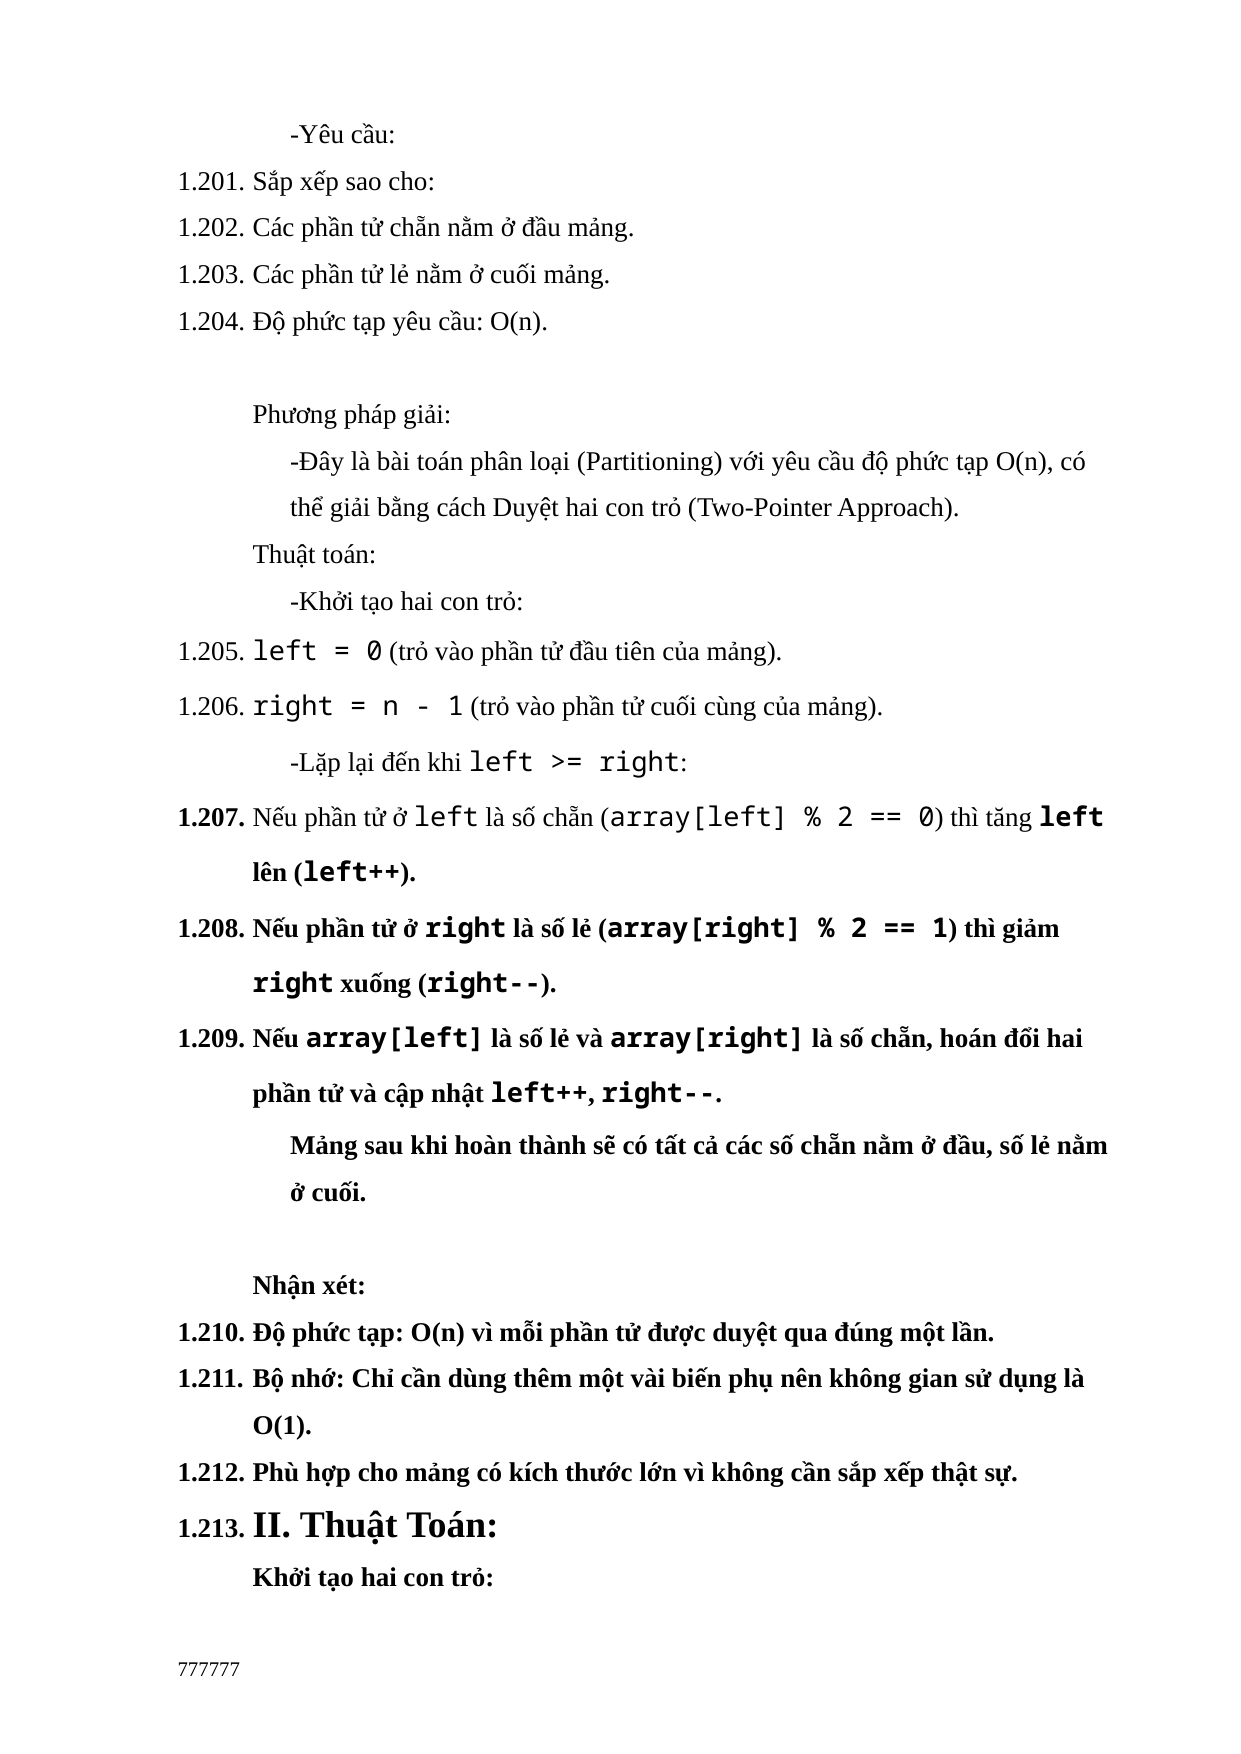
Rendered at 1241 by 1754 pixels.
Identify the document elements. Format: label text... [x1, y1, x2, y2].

list Nếu phần tử ở right là số lẻ (array[right] % 2 == 1) thì giảm right xuống (right--). [177, 908, 1122, 1000]
list Mảng sau khi hoàn thành sẽ có tất cả các số chẵn nằm ở đầu, số lẻ nằm ở cuối. [290, 1129, 1122, 1207]
list Các phần tử lẻ nằm ở cuối mảng. [177, 258, 1122, 289]
list Thuật toán: [252, 538, 1122, 569]
list Phù hợp cho mảng có kích thước lớn vì không cần sắp xếp thật sự. [177, 1456, 1122, 1487]
list Độ phức tạp: O(n) vì mỗi phần tử được duyệt qua đúng một lần. [177, 1316, 1122, 1347]
list right = n - 1 (trỏ vào phần tử cuối cùng của mảng). [177, 687, 1122, 724]
list -Lặp lại đến khi left >= right: [290, 742, 1122, 779]
list Sắp xếp sao cho: [177, 165, 1122, 196]
list Nếu array[left] là số lẻ và array[right] là số chẵn, hoán đổi hai phần tử và cập nhật left++, right--. [177, 1019, 1122, 1111]
list -Khởi tạo hai con trỏ: [290, 585, 1122, 616]
list Phương pháp giải: [252, 398, 1122, 429]
list Độ phức tạp yêu cầu: O(n). [177, 305, 1122, 336]
list left = 0 (trỏ vào phần tử đầu tiên của mảng). [177, 631, 1122, 668]
list Nếu phần tử ở left là số chẵn (array[left] % 2 == 0) thì tăng left lên (left++). [177, 797, 1122, 889]
list II. Thuật Toán: Khởi tạo hai con trỏ: [177, 1503, 1122, 1592]
list Nhận xét: [252, 1269, 1122, 1300]
list Bộ nhớ: Chỉ cần dùng thêm một vài biến phụ nên không gian sử dụng là O(1). [177, 1363, 1122, 1440]
list -Đây là bài toán phân loại (Partitioning) với yêu cầu độ phức tạp O(n), có thể giải bằng cách Duyệt hai con trỏ (Two-Pointer Approach). [290, 445, 1122, 523]
list Các phần tử chẵn nằm ở đầu mảng. [177, 211, 1122, 243]
list -Yêu cầu: [290, 118, 1122, 149]
